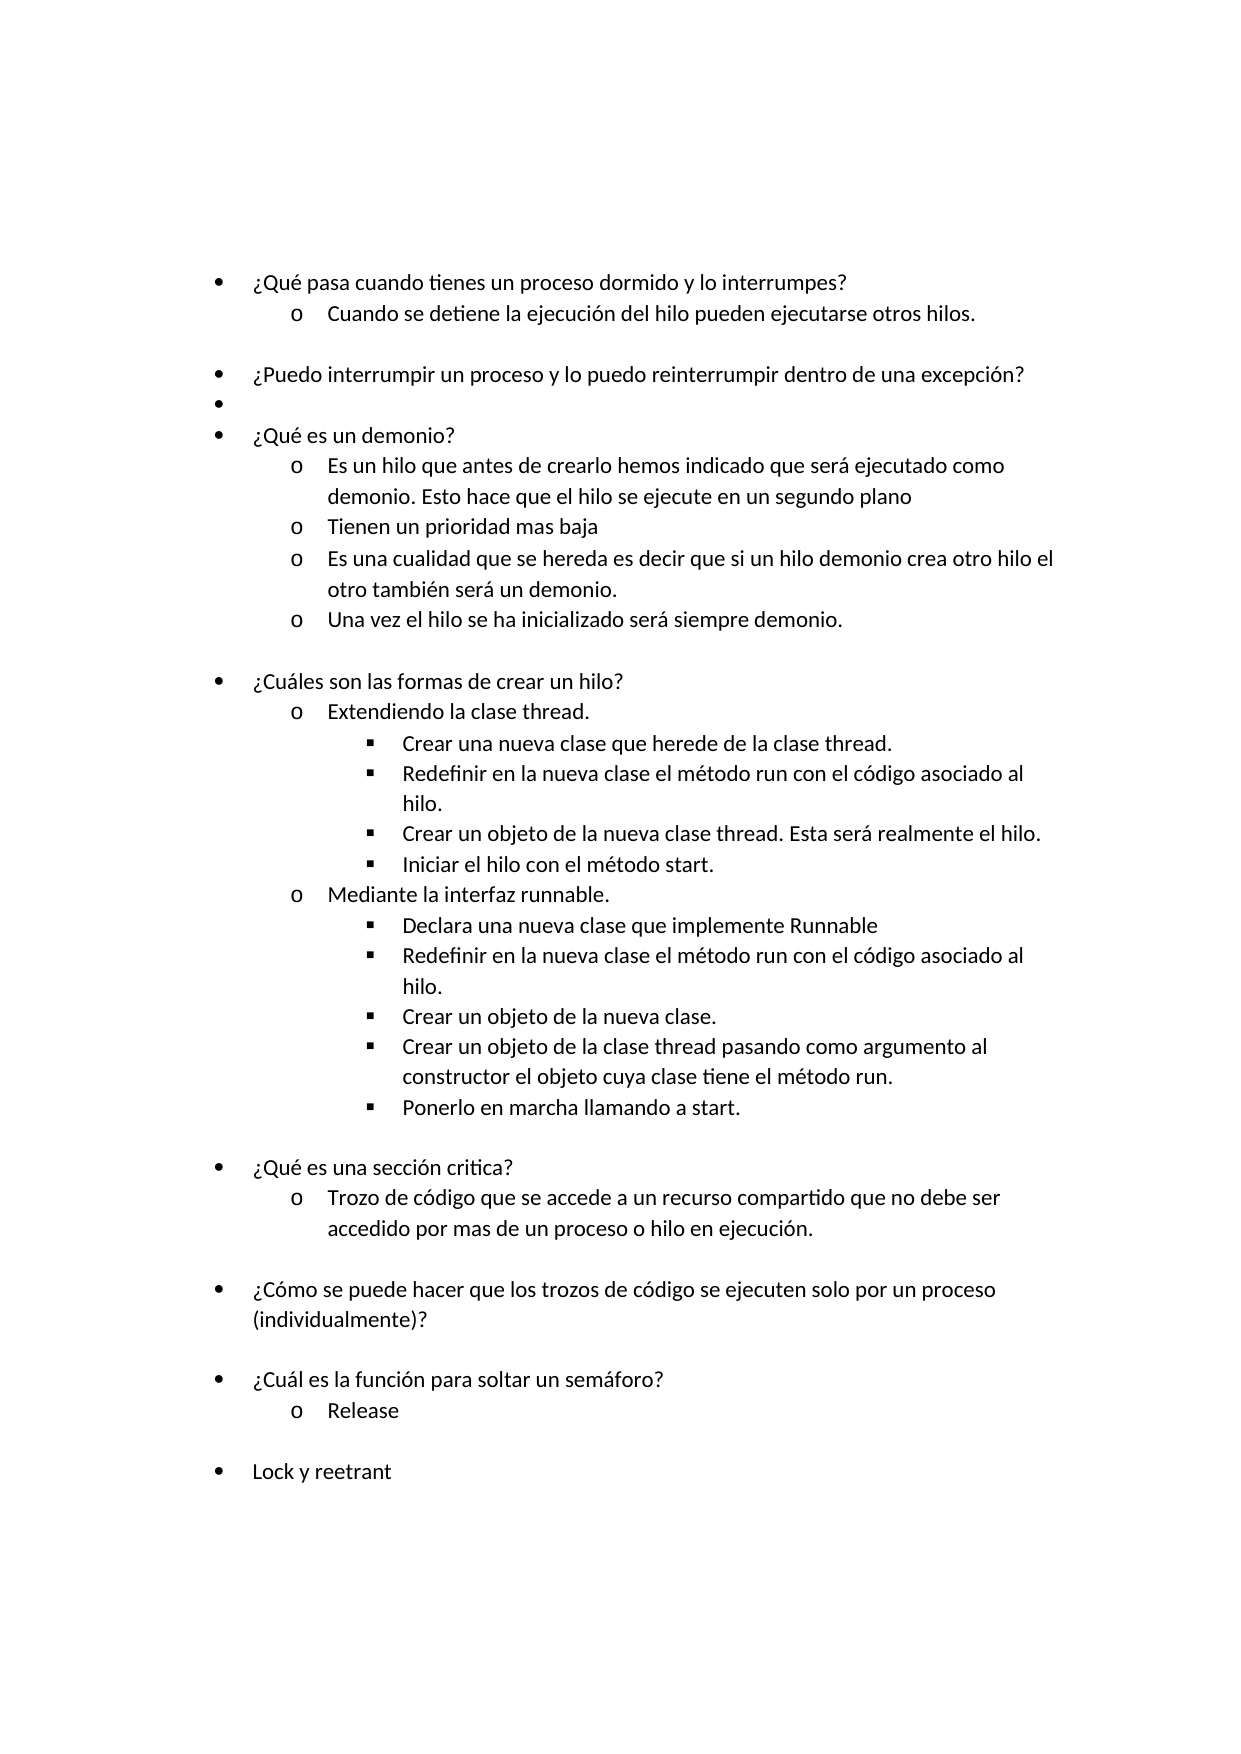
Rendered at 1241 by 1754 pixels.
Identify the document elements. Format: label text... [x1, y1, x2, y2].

list Redefinir en la nueva clase el método run con el código asociado al hilo. [365, 942, 1063, 1000]
list Release [290, 1396, 1063, 1425]
list Una vez el hilo se ha inicializado será siempre demonio. [290, 606, 1063, 635]
list Extendiendo la clase thread. [290, 697, 1063, 727]
list Crear un objeto de la clase thread pasando como argumento al constructor el objeto cuya clase tiene el método run. [365, 1032, 1063, 1090]
list Ponerlo en marcha llamando a start. [365, 1093, 1063, 1121]
list ¿Puedo interrumpir un proceso y lo puedo reinterrumpir dentro de una excepción? [215, 360, 1063, 388]
list Mediante la interfaz runnable. [290, 880, 1063, 909]
list Crear una nueva clase que herede de la clase thread. [365, 729, 1063, 757]
list Crear un objeto de la nueva clase. [365, 1002, 1063, 1030]
list Es una cualidad que se hereda es decir que si un hilo demonio crea otro hilo el otro también será un demonio. [290, 544, 1063, 603]
list Cuando se detiene la ejecución del hilo pueden ejecutarse otros hilos. [290, 299, 1063, 328]
list ¿Cómo se puede hacer que los trozos de código se ejecuten solo por un proceso (individualmente)? [215, 1275, 1063, 1333]
list Crear un objeto de la nueva clase thread. Esta será realmente el hilo. [365, 819, 1063, 847]
list ¿Qué pasa cuando tienes un proceso dormido y lo interrumpes? [215, 268, 1063, 296]
list ¿Qué es una sección critica? [215, 1153, 1063, 1181]
list Iniciar el hilo con el método start. [365, 850, 1063, 878]
list ¿Qué es un demonio? [215, 421, 1063, 449]
list Declara una nueva clase que implemente Runnable [365, 911, 1063, 939]
list Es un hilo que antes de crearlo hemos indicado que será ejecutado como demonio. Esto hace que el hilo se ejecute en un segundo plano [290, 451, 1063, 510]
list Lock y reetrant [215, 1457, 1063, 1486]
list ¿Cuáles son las formas de crear un hilo? [215, 667, 1063, 695]
list Redefinir en la nueva clase el método run con el código asociado al hilo. [365, 759, 1063, 817]
list ¿Cuál es la función para soltar un semáforo? [215, 1366, 1063, 1394]
list Trozo de código que se accede a un recurso compartido que no debe ser accedido por mas de un proceso o hilo en ejecución. [290, 1183, 1063, 1243]
list Tienen un prioridad mas baja [290, 512, 1063, 542]
